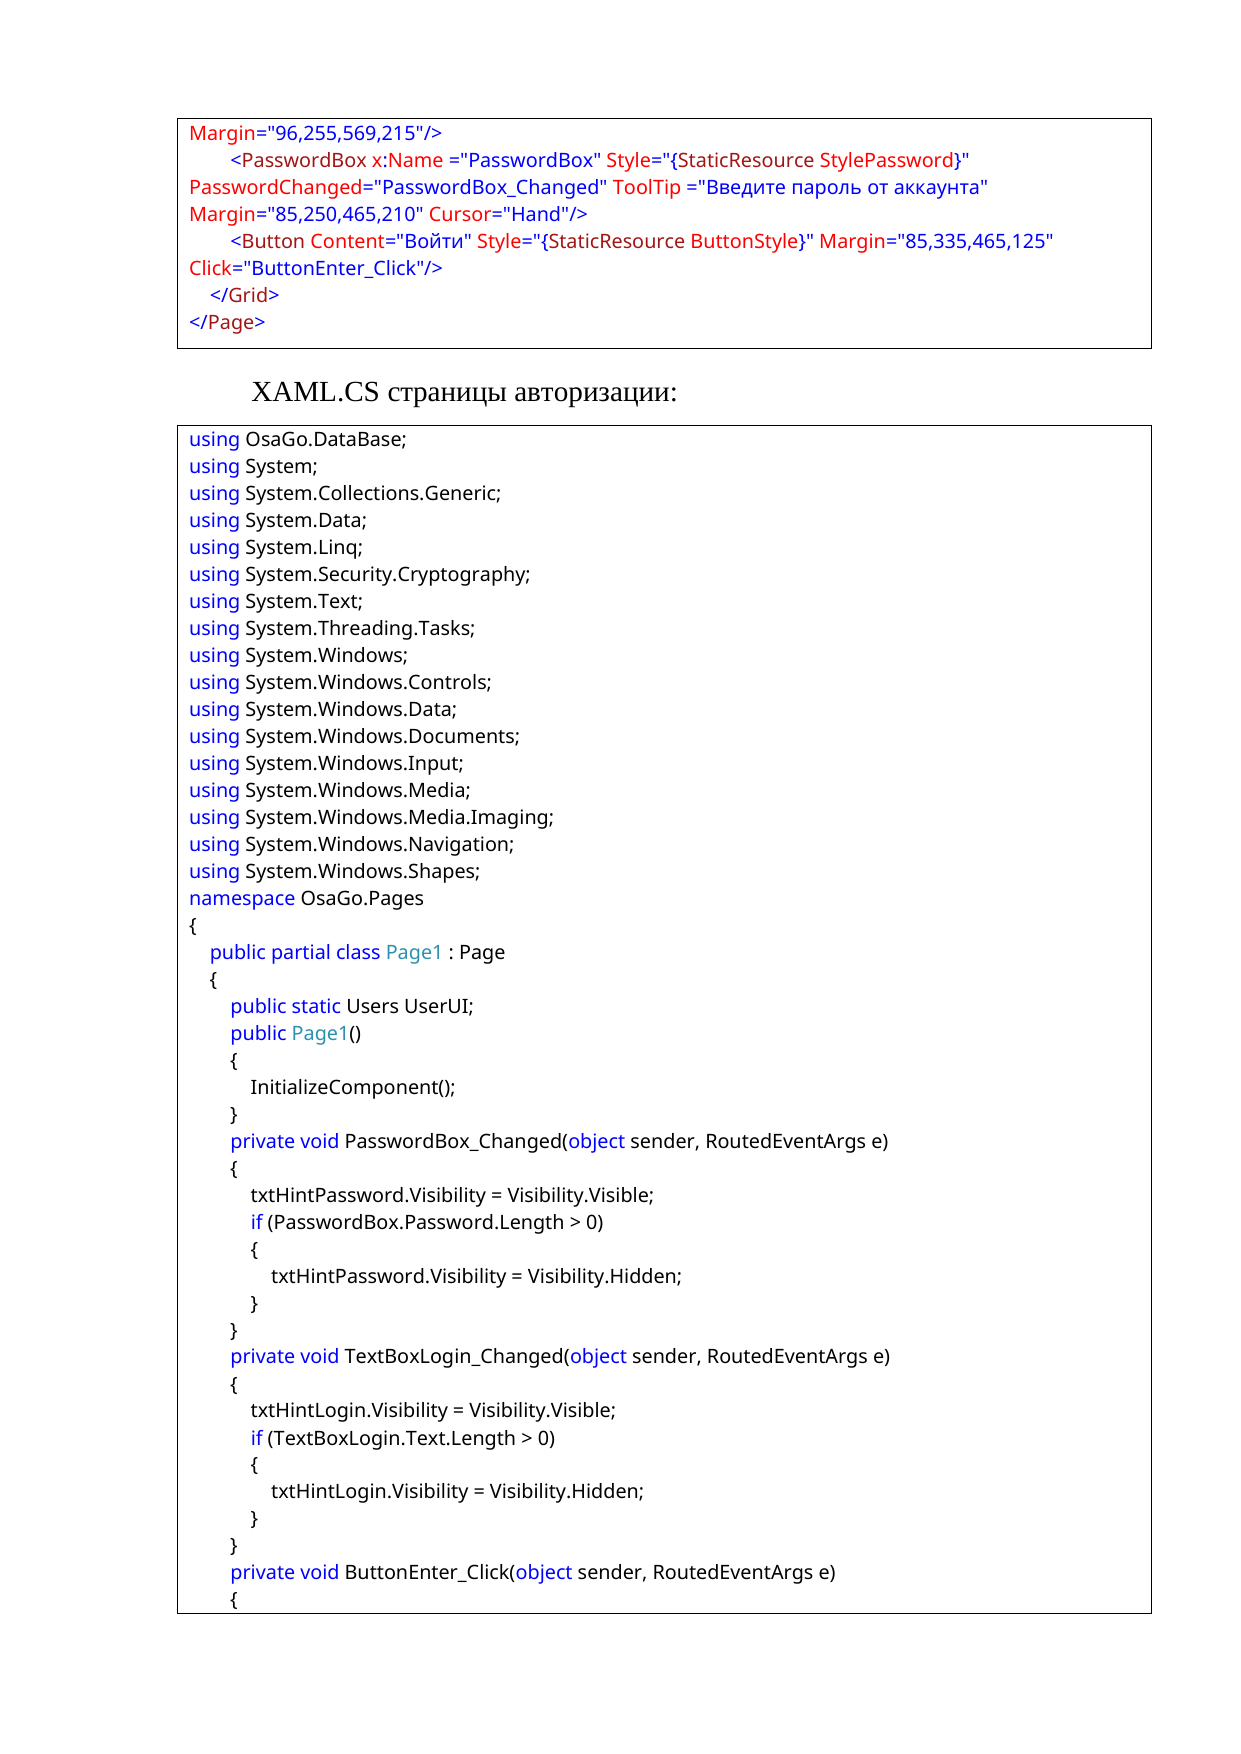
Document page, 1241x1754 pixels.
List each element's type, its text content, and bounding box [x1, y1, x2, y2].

text XAML.CS страницы авторизации: [177, 374, 1152, 408]
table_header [178, 119, 1151, 348]
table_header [178, 426, 1151, 1613]
